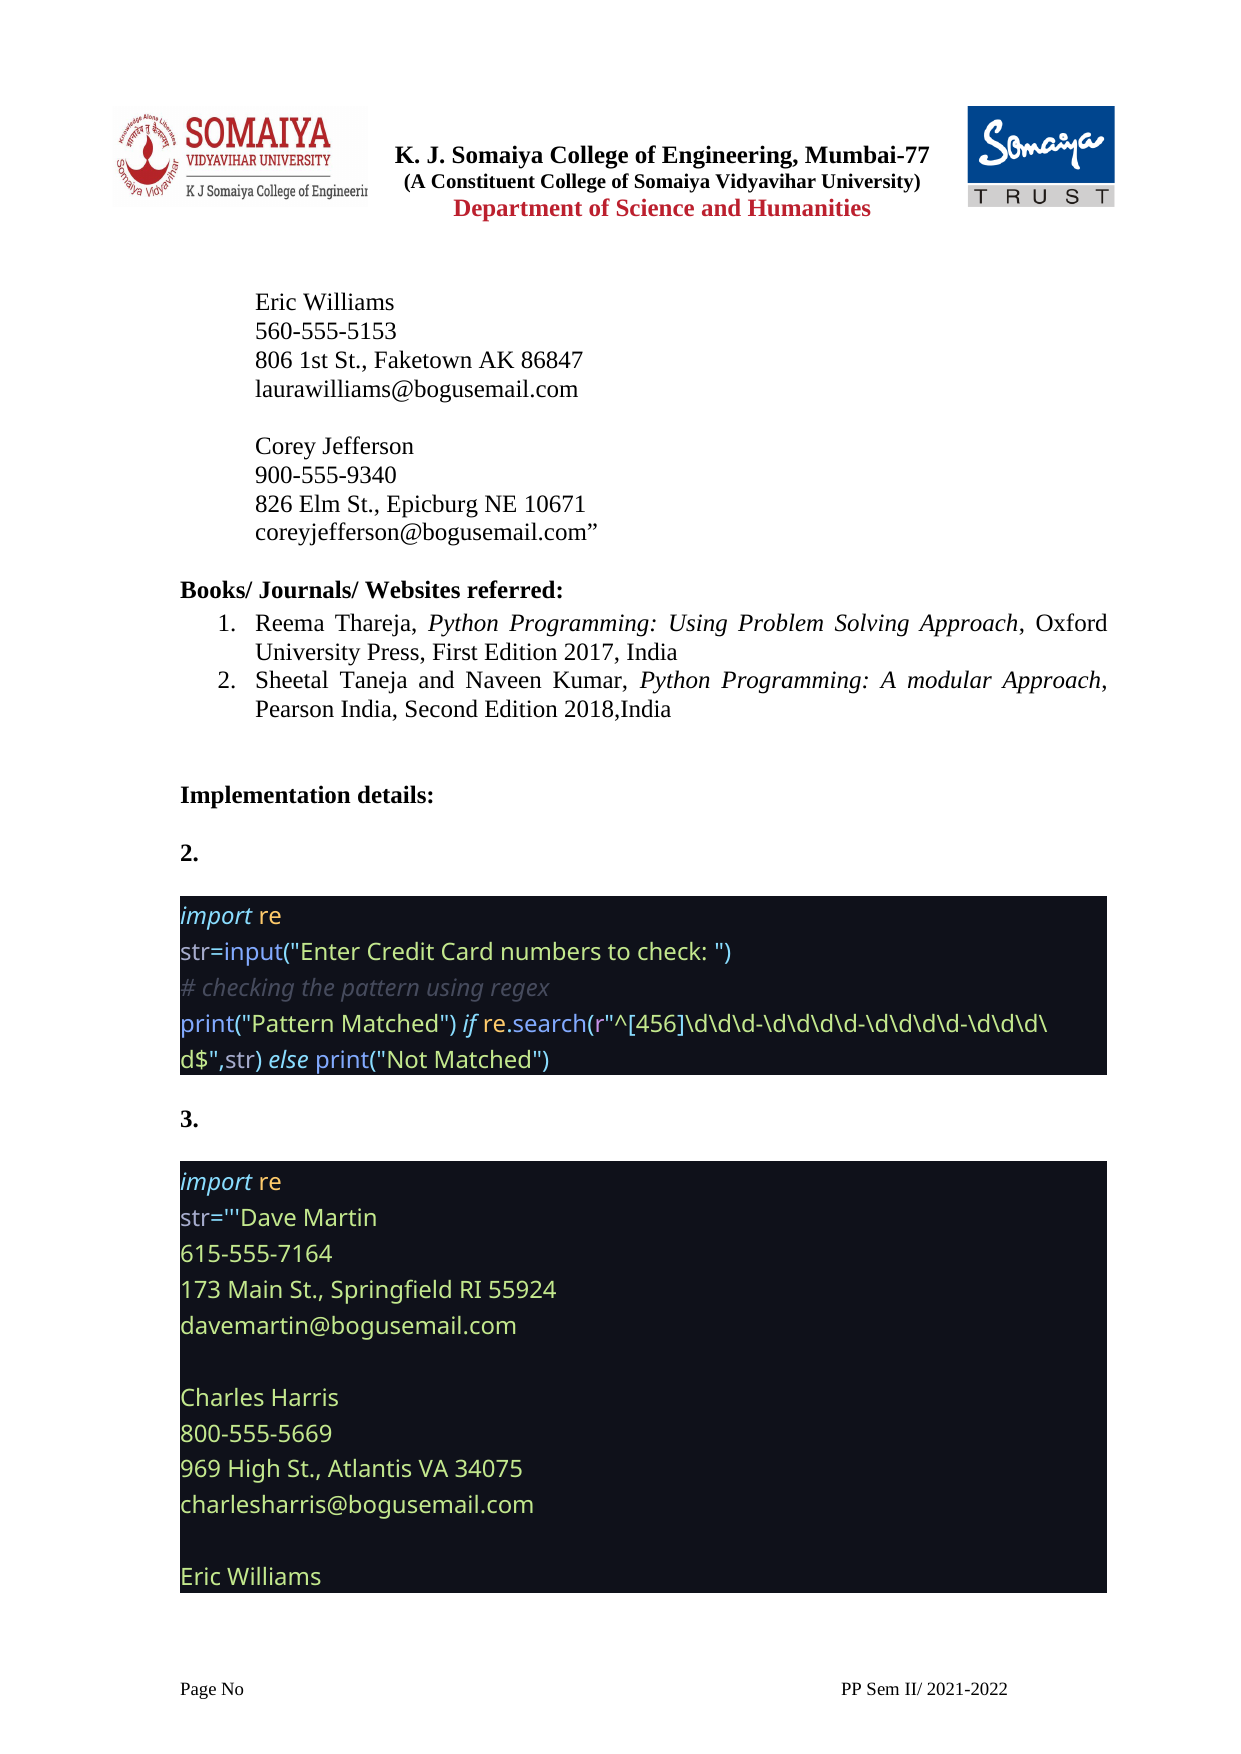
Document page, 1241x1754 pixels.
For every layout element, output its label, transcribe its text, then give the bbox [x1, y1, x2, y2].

text laurawilliams@bogusemail.com [255, 374, 1107, 402]
text 806 1st St., Faketown AK 86847 [255, 345, 1107, 374]
text 900-555-9340 [255, 460, 1107, 489]
text Books/ Journals/ Websites referred: [180, 575, 1107, 604]
text str='''Dave Martin [180, 1197, 1107, 1233]
text 615-555-7164 [180, 1233, 1107, 1269]
list Sheetal Taneja and Naveen Kumar, Python Programming: A modular Approach, Pearson India, Second Edition 2018,India [217, 666, 1107, 723]
text import re [180, 1161, 1107, 1197]
text davemartin@bogusemail.com [180, 1305, 1107, 1341]
text str=input("Enter Credit Card numbers to check: ") [180, 931, 1107, 967]
picture [112, 106, 368, 207]
text 2. [180, 838, 1107, 867]
text Charles Harris [180, 1377, 1107, 1413]
text Implementation details: [180, 781, 1107, 809]
text import re [180, 896, 1107, 931]
text 560-555-5153 [255, 316, 1107, 345]
text print("Pattern Matched") if re.search(r"^[456]\d\d\d-\d\d\d\d-\d\d\d\d-\d\d\d\d$",str) else print("Not Matched") [180, 1003, 1107, 1075]
text coreyjefferson@bogusemail.com” [255, 517, 1107, 546]
text Corey Jefferson [255, 431, 1107, 460]
text 800-555-5669 [180, 1413, 1107, 1449]
text 826 Elm St., Epicburg NE 10671 [255, 489, 1107, 517]
picture [967, 106, 1115, 207]
list Reema Thareja, Python Programming: Using Problem Solving Approach, Oxford University Press, First Edition 2017, India [217, 608, 1107, 666]
text 3. [180, 1104, 1107, 1133]
text 173 Main St., Springfield RI 55924 [180, 1269, 1107, 1305]
text charlesharris@bogusemail.com [180, 1485, 1107, 1521]
text 969 High St., Atlantis VA 34075 [180, 1449, 1107, 1485]
text Eric Williams [180, 1557, 1107, 1593]
text # checking the pattern using regex [180, 967, 1107, 1003]
text Eric Williams [255, 287, 1107, 316]
